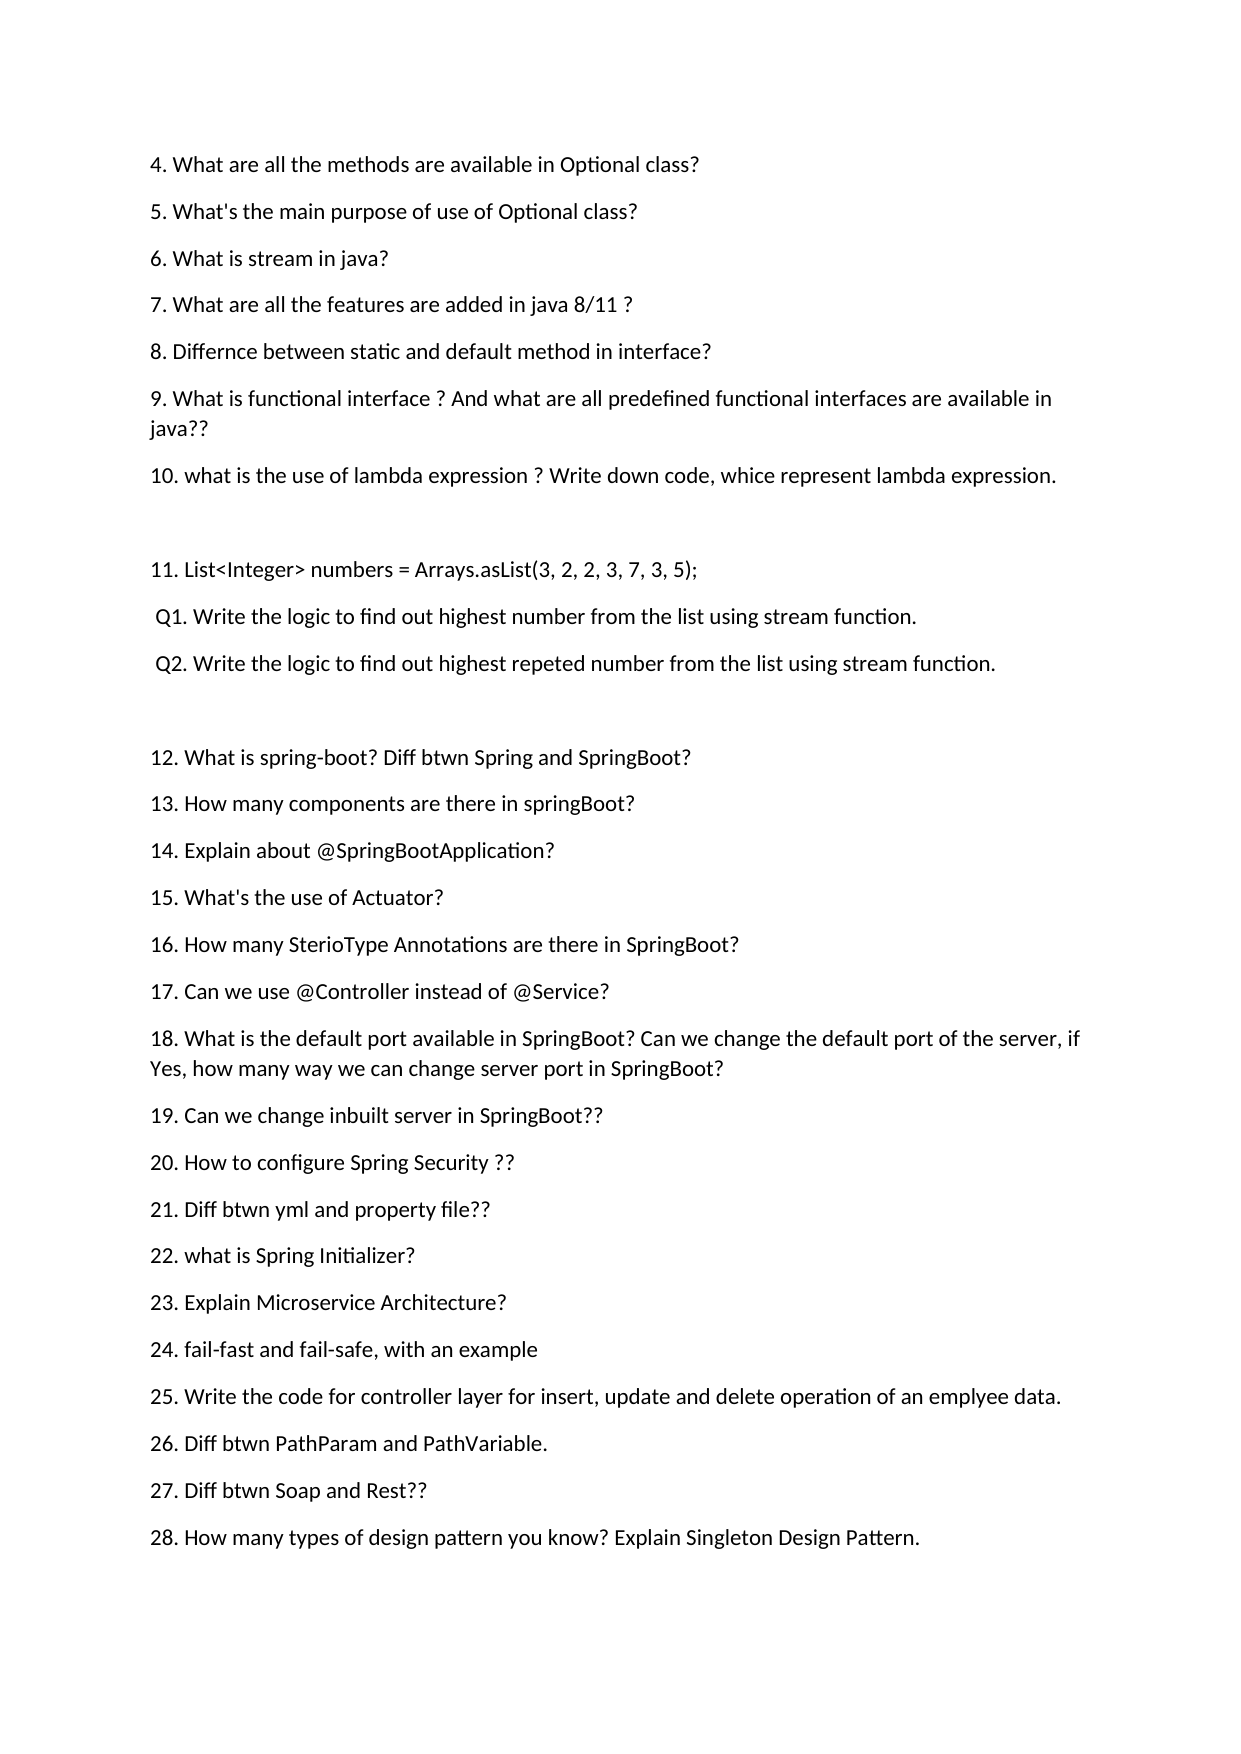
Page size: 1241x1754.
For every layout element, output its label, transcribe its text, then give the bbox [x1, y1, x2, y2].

text 16. How many SterioType Annotations are there in SpringBoot? [150, 930, 1090, 958]
text 13. How many components are there in springBoot? [150, 789, 1090, 818]
text 14. Explain about @SpringBootApplication? [150, 836, 1090, 864]
text 4. What are all the methods are available in Optional class? [150, 150, 1090, 178]
text 6. What is stream in java? [150, 244, 1090, 272]
text 18. What is the default port available in SpringBoot? Can we change the default port of the server, if Yes, how many way we can change server port in SpringBoot? [150, 1024, 1090, 1082]
text 9. What is functional interface ? And what are all predefined functional interfaces are available in java?? [150, 384, 1090, 443]
text 20. How to configure Spring Security ?? [150, 1148, 1090, 1176]
text 8. Differnce between static and default method in interface? [150, 337, 1090, 366]
text 5. What's the main purpose of use of Optional class? [150, 197, 1090, 225]
text 23. Explain Microservice Architecture? [150, 1288, 1090, 1317]
text 11. List<Integer> numbers = Arrays.asList(3, 2, 2, 3, 7, 3, 5); [150, 555, 1090, 583]
text 25. Write the code for controller layer for insert, update and delete operation of an emplyee data. [150, 1382, 1090, 1410]
text 27. Diff btwn Soap and Rest?? [150, 1476, 1090, 1504]
text 28. How many types of design pattern you know? Explain Singleton Design Pattern. [150, 1523, 1090, 1551]
text Q1. Write the logic to find out highest number from the list using stream function. [150, 602, 1090, 630]
text 22. what is Spring Initializer? [150, 1242, 1090, 1270]
text 26. Diff btwn PathParam and PathVariable. [150, 1429, 1090, 1457]
text 17. Can we use @Controller instead of @Service? [150, 977, 1090, 1005]
text 21. Diff btwn yml and property file?? [150, 1195, 1090, 1223]
text 24. fail-fast and fail-safe, with an example [150, 1335, 1090, 1363]
text Q2. Write the logic to find out highest repeted number from the list using stream function. [150, 649, 1090, 677]
text 12. What is spring-boot? Diff btwn Spring and SpringBoot? [150, 743, 1090, 771]
text 15. What's the use of Actuator? [150, 883, 1090, 911]
text 7. What are all the features are added in java 8/11 ? [150, 291, 1090, 319]
text 10. what is the use of lambda expression ? Write down code, whice represent lambda expression. [150, 461, 1090, 489]
text 19. Can we change inbuilt server in SpringBoot?? [150, 1101, 1090, 1129]
